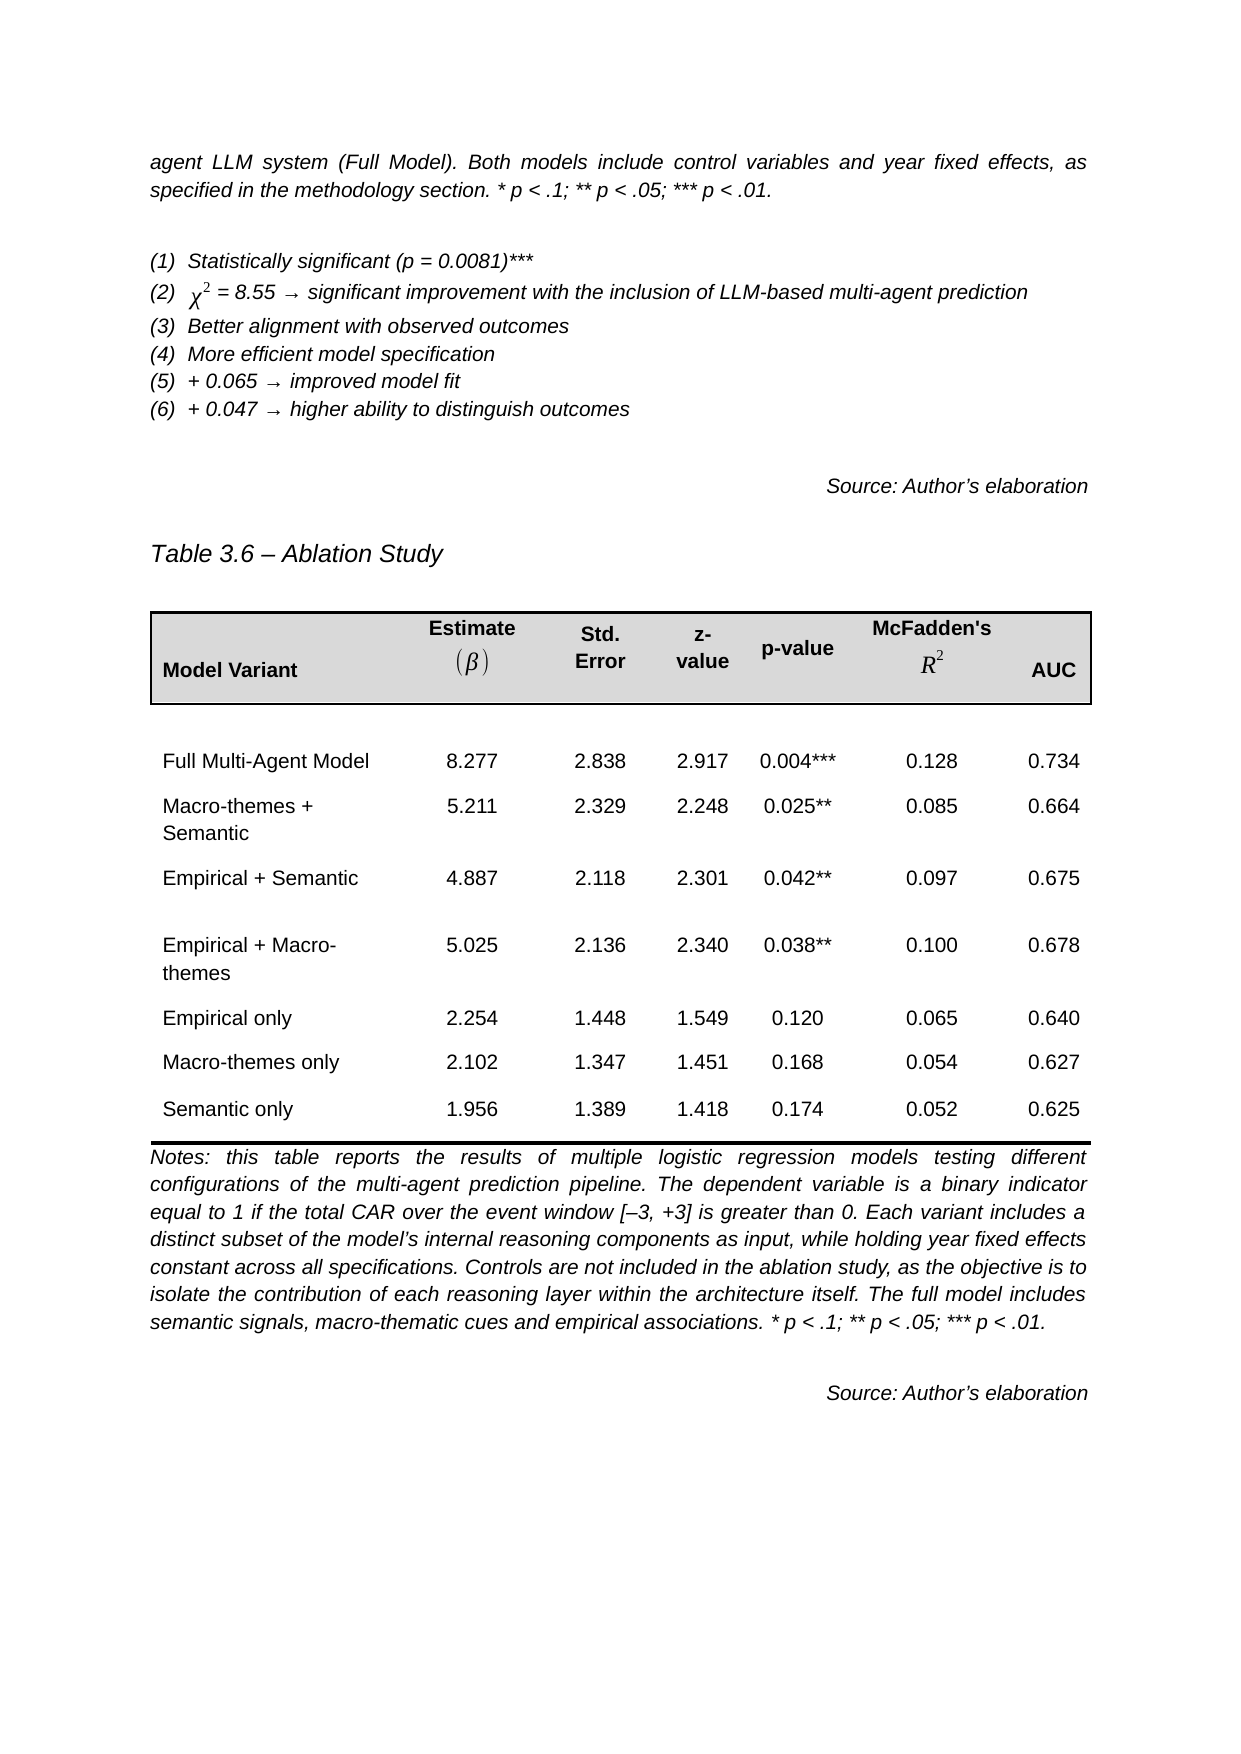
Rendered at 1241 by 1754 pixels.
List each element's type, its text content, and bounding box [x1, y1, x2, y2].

table_cell 5.025 [401, 933, 543, 1005]
table_cell 1.451 [657, 1050, 748, 1097]
table_cell 2.838 [543, 705, 657, 794]
table_cell 1.448 [543, 1005, 657, 1050]
table_cell Macro-themes + Semantic [151, 794, 401, 866]
table_cell 0.054 [847, 1050, 1016, 1097]
table_cell 2.118 [543, 866, 657, 933]
text Source: Author’s elaboration [150, 474, 1090, 498]
table_cell 0.128 [847, 705, 1016, 794]
table_cell 0.052 [847, 1097, 1016, 1141]
table_cell Empirical only [151, 1005, 401, 1050]
table_cell 1.956 [401, 1097, 543, 1141]
table_cell 0.038** [748, 933, 847, 1005]
table_cell 0.675 [1016, 866, 1091, 933]
table_header z-value [657, 614, 748, 702]
table_header McFadden's [847, 614, 1016, 702]
table_cell 0.100 [847, 933, 1016, 1005]
table_cell 0.120 [748, 1005, 847, 1050]
table_cell Full Multi-Agent Model [151, 705, 401, 794]
table_cell Empirical + Macro-themes [151, 933, 401, 1005]
list = 8.55 → significant improvement with the inclusion of LLM-based multi-agent prediction [150, 277, 1090, 311]
table_cell 0.168 [748, 1050, 847, 1097]
table_cell 2.248 [657, 794, 748, 866]
table_cell 0.025** [748, 794, 847, 866]
table_cell 2.340 [657, 933, 748, 1005]
table_cell 0.664 [1016, 794, 1091, 866]
table_header Estimate [401, 614, 543, 702]
table_header Model Variant [152, 614, 401, 702]
text Table 3.6 – Ablation Study [150, 539, 1090, 568]
table_cell 0.625 [1016, 1097, 1091, 1141]
table_cell 0.678 [1016, 933, 1091, 1005]
list Better alignment with observed outcomes [150, 314, 1090, 338]
table_cell 2.329 [543, 794, 657, 866]
table_header Std. Error [543, 614, 657, 702]
list Statistically significant (p = 0.0081)*** [150, 249, 1090, 273]
table_cell 2.917 [657, 705, 748, 794]
table_cell 2.136 [543, 933, 657, 1005]
table_cell 0.004*** [748, 705, 847, 794]
table_cell 1.549 [657, 1005, 748, 1050]
list More efficient model specification [150, 342, 1090, 366]
table_cell 1.389 [543, 1097, 657, 1141]
table_cell 2.254 [401, 1005, 543, 1050]
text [150, 150, 1090, 201]
table_cell 0.174 [748, 1097, 847, 1141]
table_header p-value [748, 614, 847, 702]
text Source: Author’s elaboration [150, 1381, 1090, 1405]
table_cell 4.887 [401, 866, 543, 933]
list + 0.047 → higher ability to distinguish outcomes [150, 397, 1090, 421]
table_cell 0.065 [847, 1005, 1016, 1050]
table_cell 0.042** [748, 866, 847, 933]
text Notes: this table reports the results of multiple logistic regression models testing different configurations of the multi-agent prediction pipeline. The dependent variable is a binary indicator equal to 1 if the total CAR over the event window [–3, +3] is greater than 0. Each variant includes a distinct subset of the model’s internal reasoning components as input, while holding year fixed effects constant across all specifications. Controls are not included in the ablation study, as the objective is to isolate the contribution of each reasoning layer within the architecture itself. The full model includes semantic signals, macro-thematic cues and empirical associations. * p < .1; ** p < .05; *** p < .01. [150, 1144, 1090, 1333]
table_cell 8.277 [401, 705, 543, 794]
table_cell 0.734 [1016, 705, 1091, 794]
table_cell 0.097 [847, 866, 1016, 933]
table_cell 2.301 [657, 866, 748, 933]
table_cell 2.102 [401, 1050, 543, 1097]
table_cell 0.640 [1016, 1005, 1091, 1050]
table_cell 5.211 [401, 794, 543, 866]
table_cell Semantic only [151, 1097, 401, 1141]
table_header AUC [1016, 614, 1090, 702]
table_cell 1.418 [657, 1097, 748, 1141]
table_cell 0.085 [847, 794, 1016, 866]
list + 0.065 → improved model fit [150, 369, 1090, 393]
table_cell Empirical + Semantic [151, 866, 401, 933]
table_cell 0.627 [1016, 1050, 1091, 1097]
table_cell Macro-themes only [151, 1050, 401, 1097]
table_cell 1.347 [543, 1050, 657, 1097]
